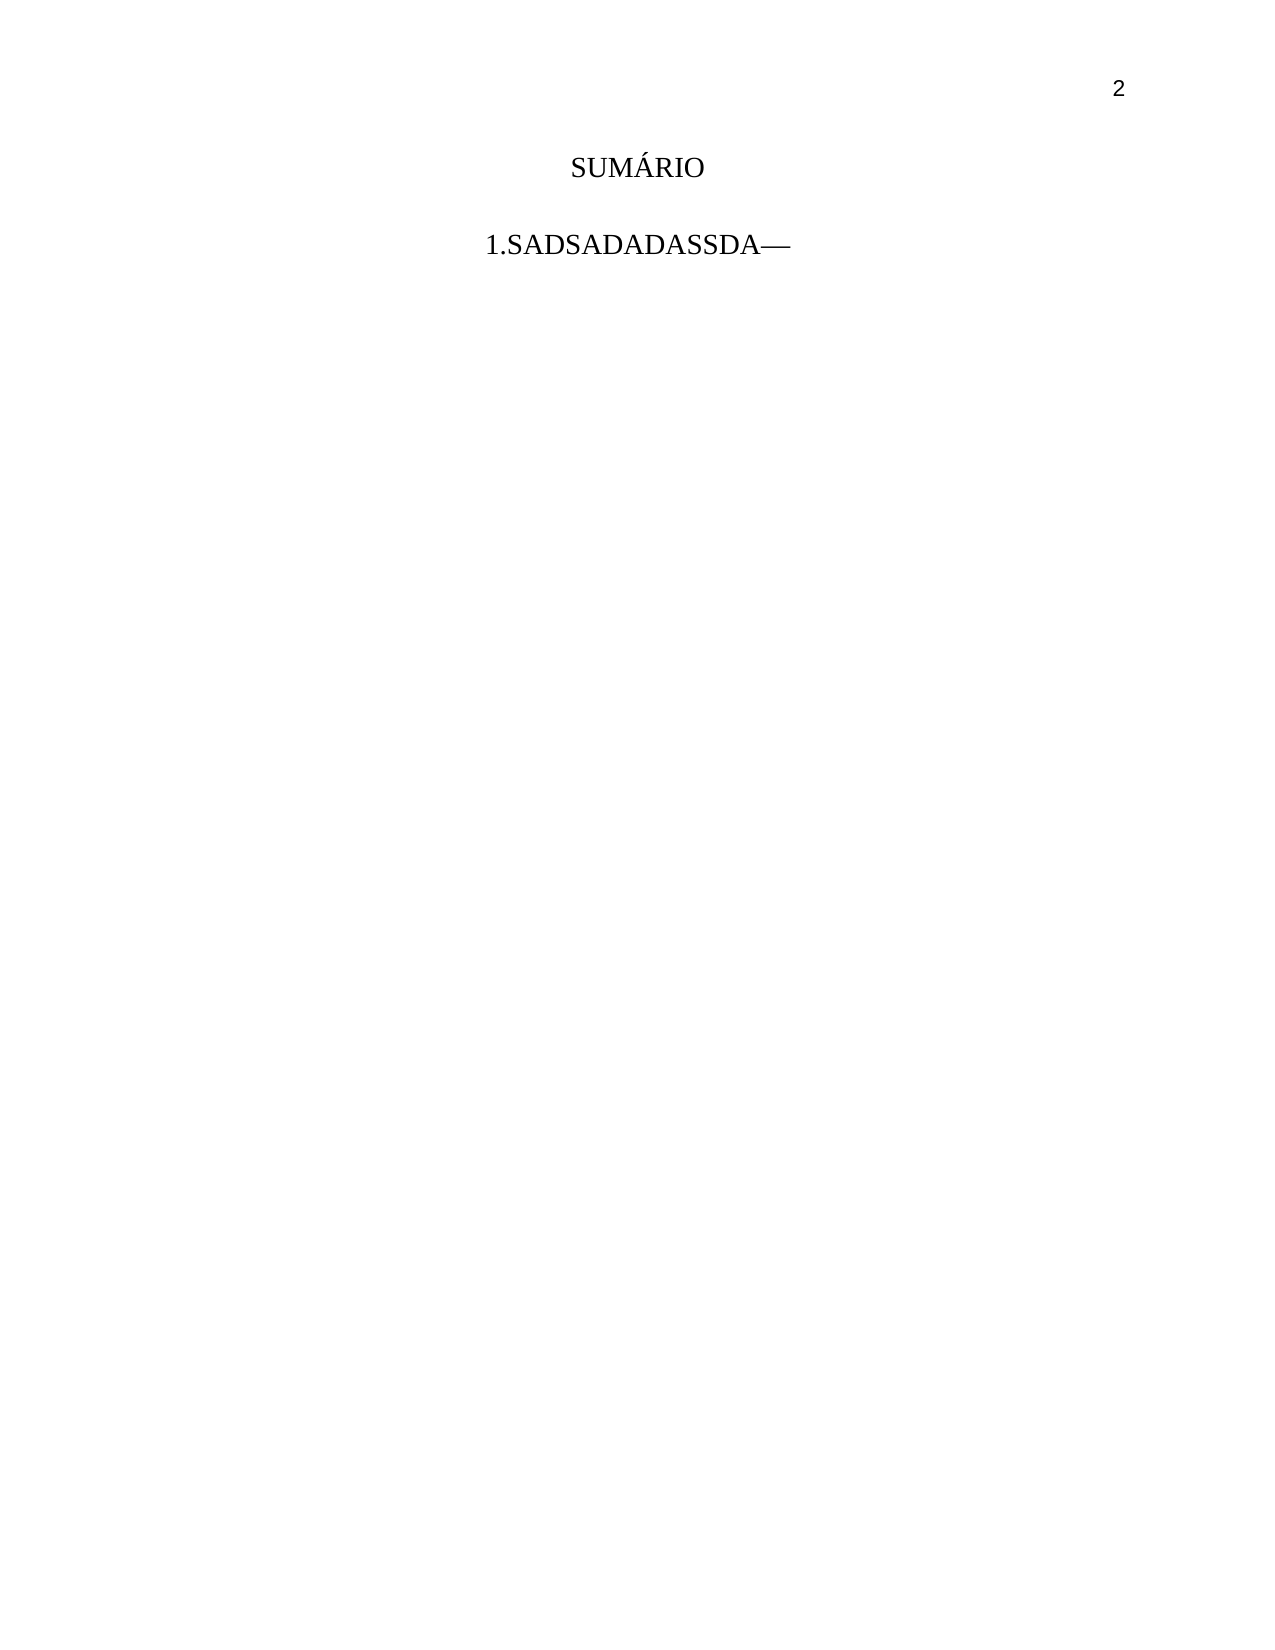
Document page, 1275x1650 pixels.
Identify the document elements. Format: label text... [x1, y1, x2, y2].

text 1.SADSADADASSDA— [150, 227, 1125, 261]
text SUMÁRIO [150, 150, 1125, 183]
